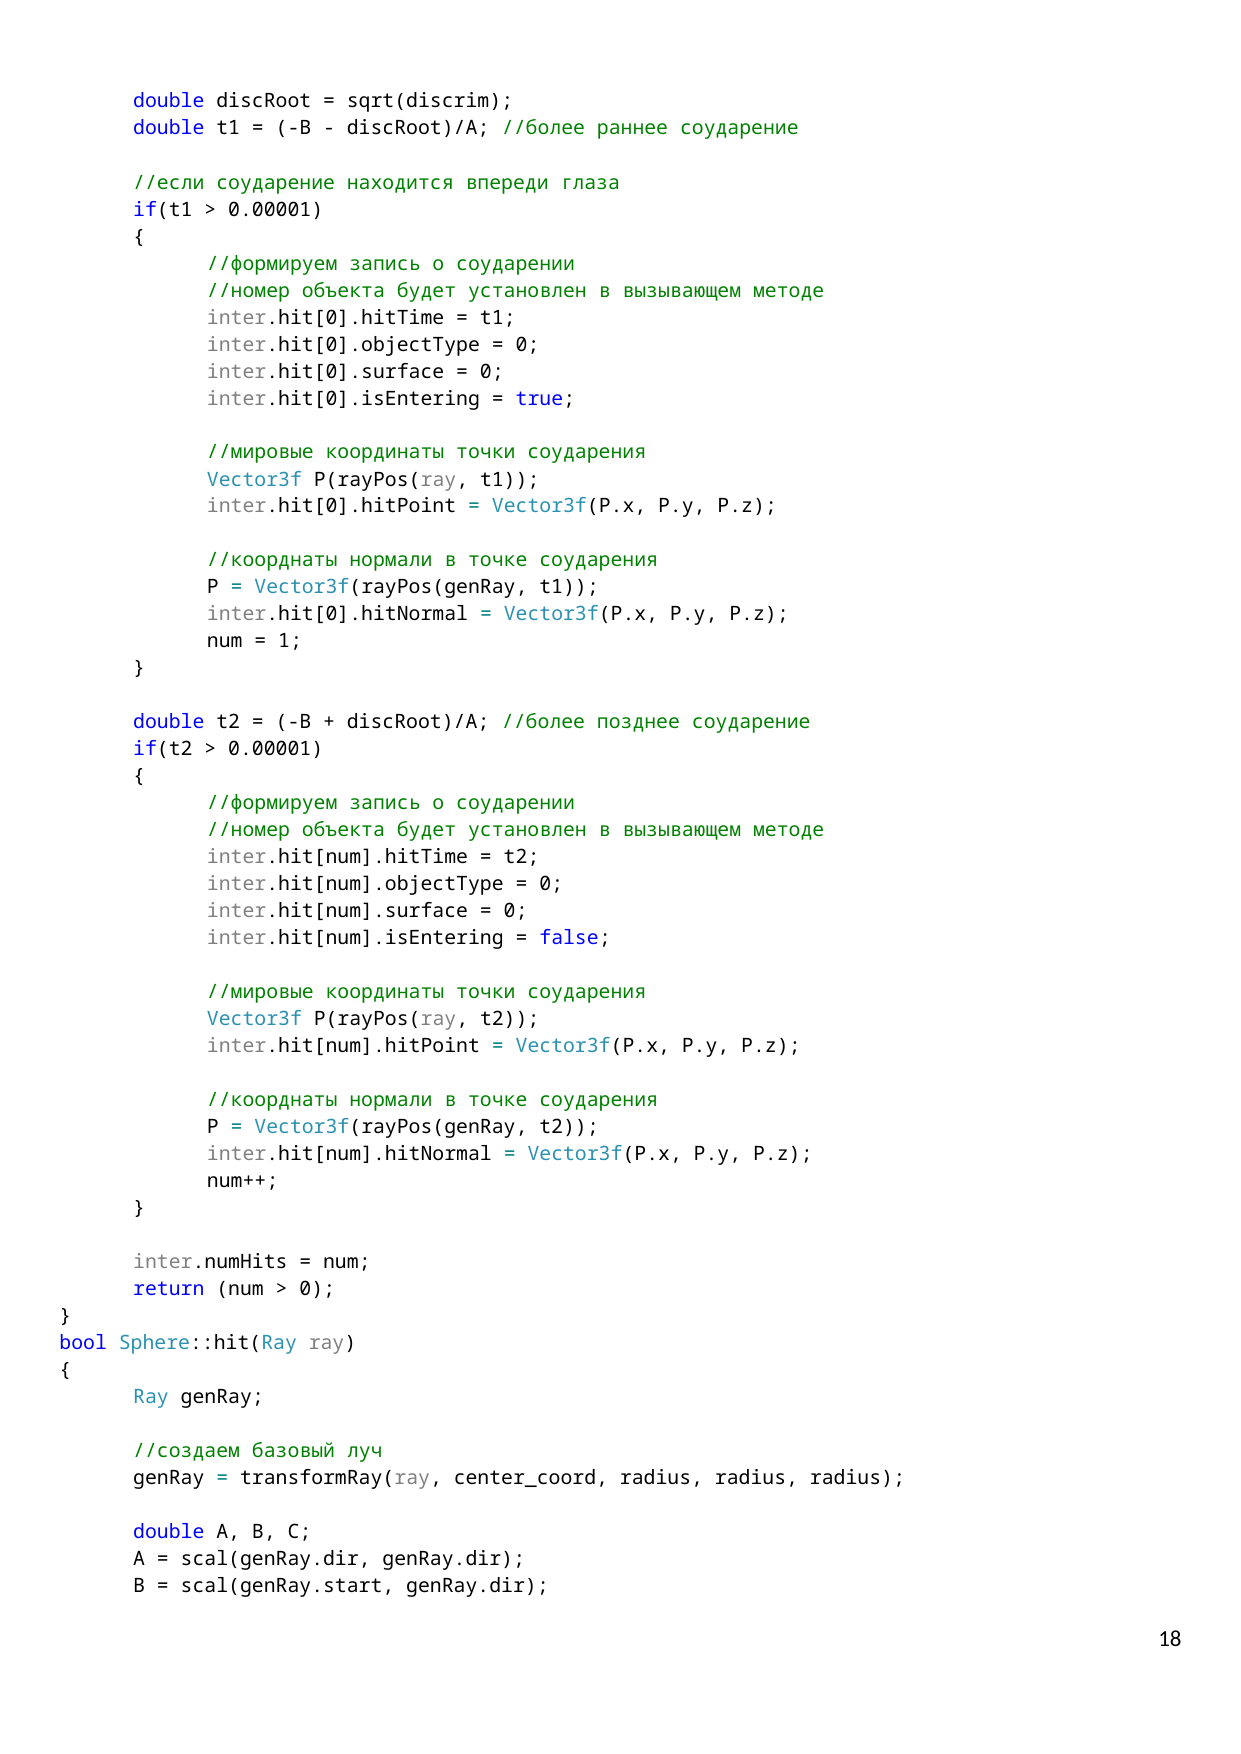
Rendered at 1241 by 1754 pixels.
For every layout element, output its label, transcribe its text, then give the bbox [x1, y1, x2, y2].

text //номер объекта будет установлен в вызывающем методе [59, 816, 1181, 842]
text { [59, 762, 1181, 788]
text Vector3f P(rayPos(ray, t2)); [59, 1004, 1181, 1031]
text } [59, 1193, 1181, 1220]
text double discRoot = sqrt(discrim); [59, 86, 1181, 113]
text //номер объекта будет установлен в вызывающем методе [59, 276, 1181, 303]
text inter.hit[num].isEntering = false; [59, 923, 1181, 950]
text //мировые координаты точки соударения [59, 977, 1181, 1004]
text inter.hit[0].surface = 0; [59, 357, 1181, 384]
text if(t1 > 0.00001) [59, 195, 1181, 222]
text bool Sphere::hit(Ray ray) [59, 1328, 1181, 1355]
text //создаем базовый луч [59, 1436, 1181, 1463]
text //формируем запись о соударении [59, 249, 1181, 276]
text inter.hit[num].surface = 0; [59, 896, 1181, 923]
text } [59, 1301, 1181, 1328]
text num = 1; [59, 627, 1181, 654]
text return (num > 0); [59, 1274, 1181, 1301]
text { [59, 1355, 1181, 1382]
text B = scal(genRay.start, genRay.dir); [59, 1571, 1181, 1598]
text inter.hit[0].isEntering = true; [59, 384, 1181, 411]
text //мировые координаты точки соударения [59, 438, 1181, 465]
text Vector3f P(rayPos(ray, t1)); [59, 465, 1181, 492]
text double t1 = (-B - discRoot)/A; //более раннее соударение [59, 113, 1181, 140]
text Ray genRay; [59, 1382, 1181, 1409]
text inter.hit[num].hitNormal = Vector3f(P.x, P.y, P.z); [59, 1139, 1181, 1166]
text num++; [59, 1166, 1181, 1193]
text inter.hit[0].hitNormal = Vector3f(P.x, P.y, P.z); [59, 600, 1181, 627]
text inter.hit[num].hitPoint = Vector3f(P.x, P.y, P.z); [59, 1031, 1181, 1058]
text genRay = transformRay(ray, center_coord, radius, radius, radius); [59, 1463, 1181, 1490]
text //коорднаты нормали в точке соударения [59, 546, 1181, 573]
text P = Vector3f(rayPos(genRay, t1)); [59, 573, 1181, 600]
text inter.hit[0].objectType = 0; [59, 330, 1181, 357]
text A = scal(genRay.dir, genRay.dir); [59, 1544, 1181, 1571]
text inter.hit[0].hitTime = t1; [59, 303, 1181, 330]
text inter.hit[num].objectType = 0; [59, 869, 1181, 896]
text inter.hit[0].hitPoint = Vector3f(P.x, P.y, P.z); [59, 492, 1181, 519]
text //формируем запись о соударении [59, 788, 1181, 816]
text inter.hit[num].hitTime = t2; [59, 842, 1181, 869]
text } [59, 654, 1181, 681]
text { [59, 222, 1181, 249]
text inter.numHits = num; [59, 1247, 1181, 1274]
text P = Vector3f(rayPos(genRay, t2)); [59, 1112, 1181, 1139]
text //если соударение находится впереди глаза [59, 168, 1181, 195]
text //коорднаты нормали в точке соударения [59, 1085, 1181, 1112]
text double t2 = (-B + discRoot)/A; //более позднее соударение [59, 708, 1181, 734]
text if(t2 > 0.00001) [59, 734, 1181, 762]
text double A, B, C; [59, 1517, 1181, 1544]
